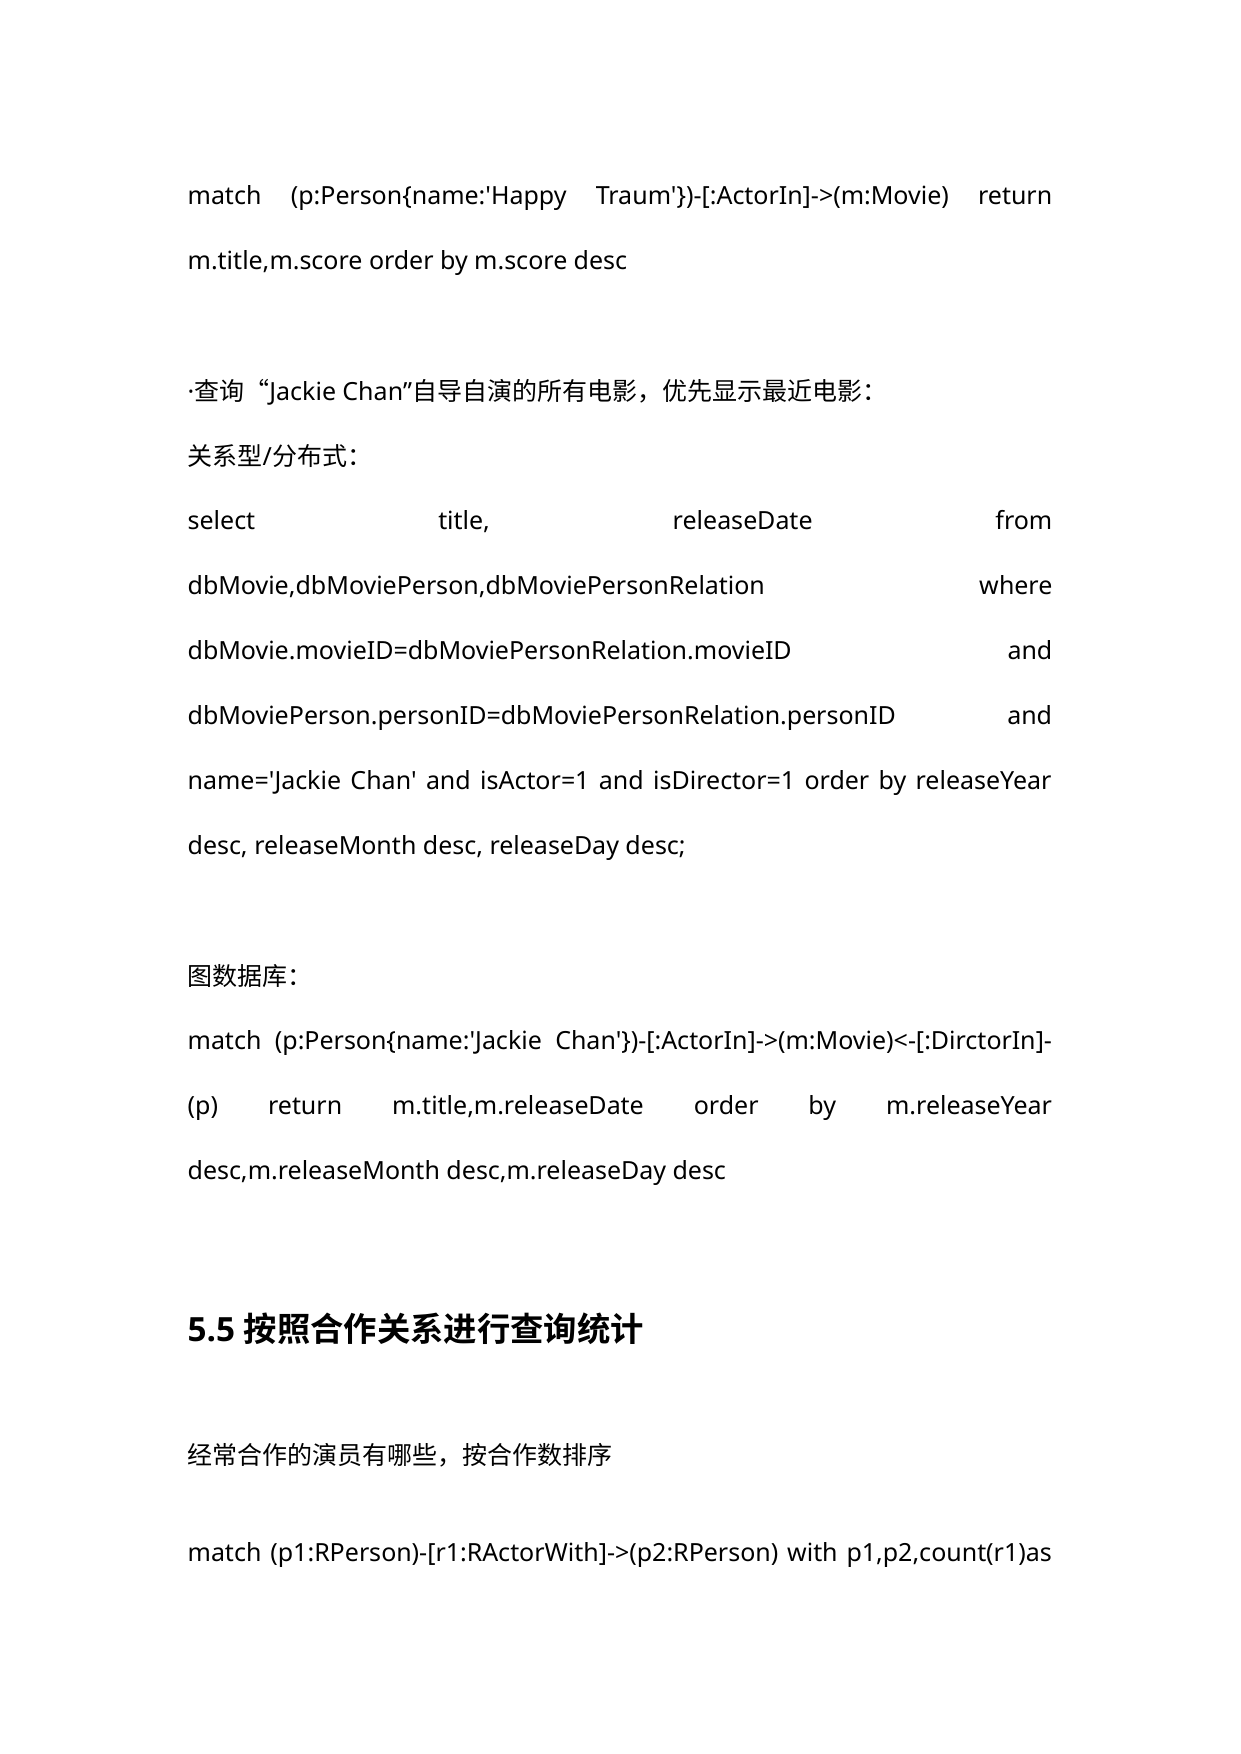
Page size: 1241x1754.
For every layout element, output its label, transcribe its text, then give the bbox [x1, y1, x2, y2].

text match (p:Person{name:'Jackie Chan'})-[:ActorIn]->(m:Movie)<-[:DirctorIn]-(p) return m.title,m.releaseDate order by m.releaseYear desc,m.releaseMonth desc,m.releaseDay desc [187, 1007, 1053, 1202]
text 关系型/分布式： [187, 422, 1053, 487]
subtitle 5.5 按照合作关系进行查询统计 [187, 1294, 1053, 1359]
text select title, releaseDate from dbMovie,dbMoviePerson,dbMoviePersonRelation where dbMovie.movieID=dbMoviePersonRelation.movieID and dbMoviePerson.personID=dbMoviePersonRelation.personID and name='Jackie Chan' and isActor=1 and isDirector=1 order by releaseYear desc, releaseMonth desc, releaseDay desc; [187, 487, 1053, 877]
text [187, 1519, 1053, 1584]
text match (p:Person{name:'Happy Traum'})-[:ActorIn]->(m:Movie) return m.title,m.score order by m.score desc [187, 162, 1053, 292]
text 经常合作的演员有哪些，按合作数排序 [187, 1421, 1053, 1486]
text ·查询“Jackie Chan”自导自演的所有电影，优先显示最近电影： [187, 357, 1053, 422]
text 图数据库： [187, 942, 1053, 1007]
